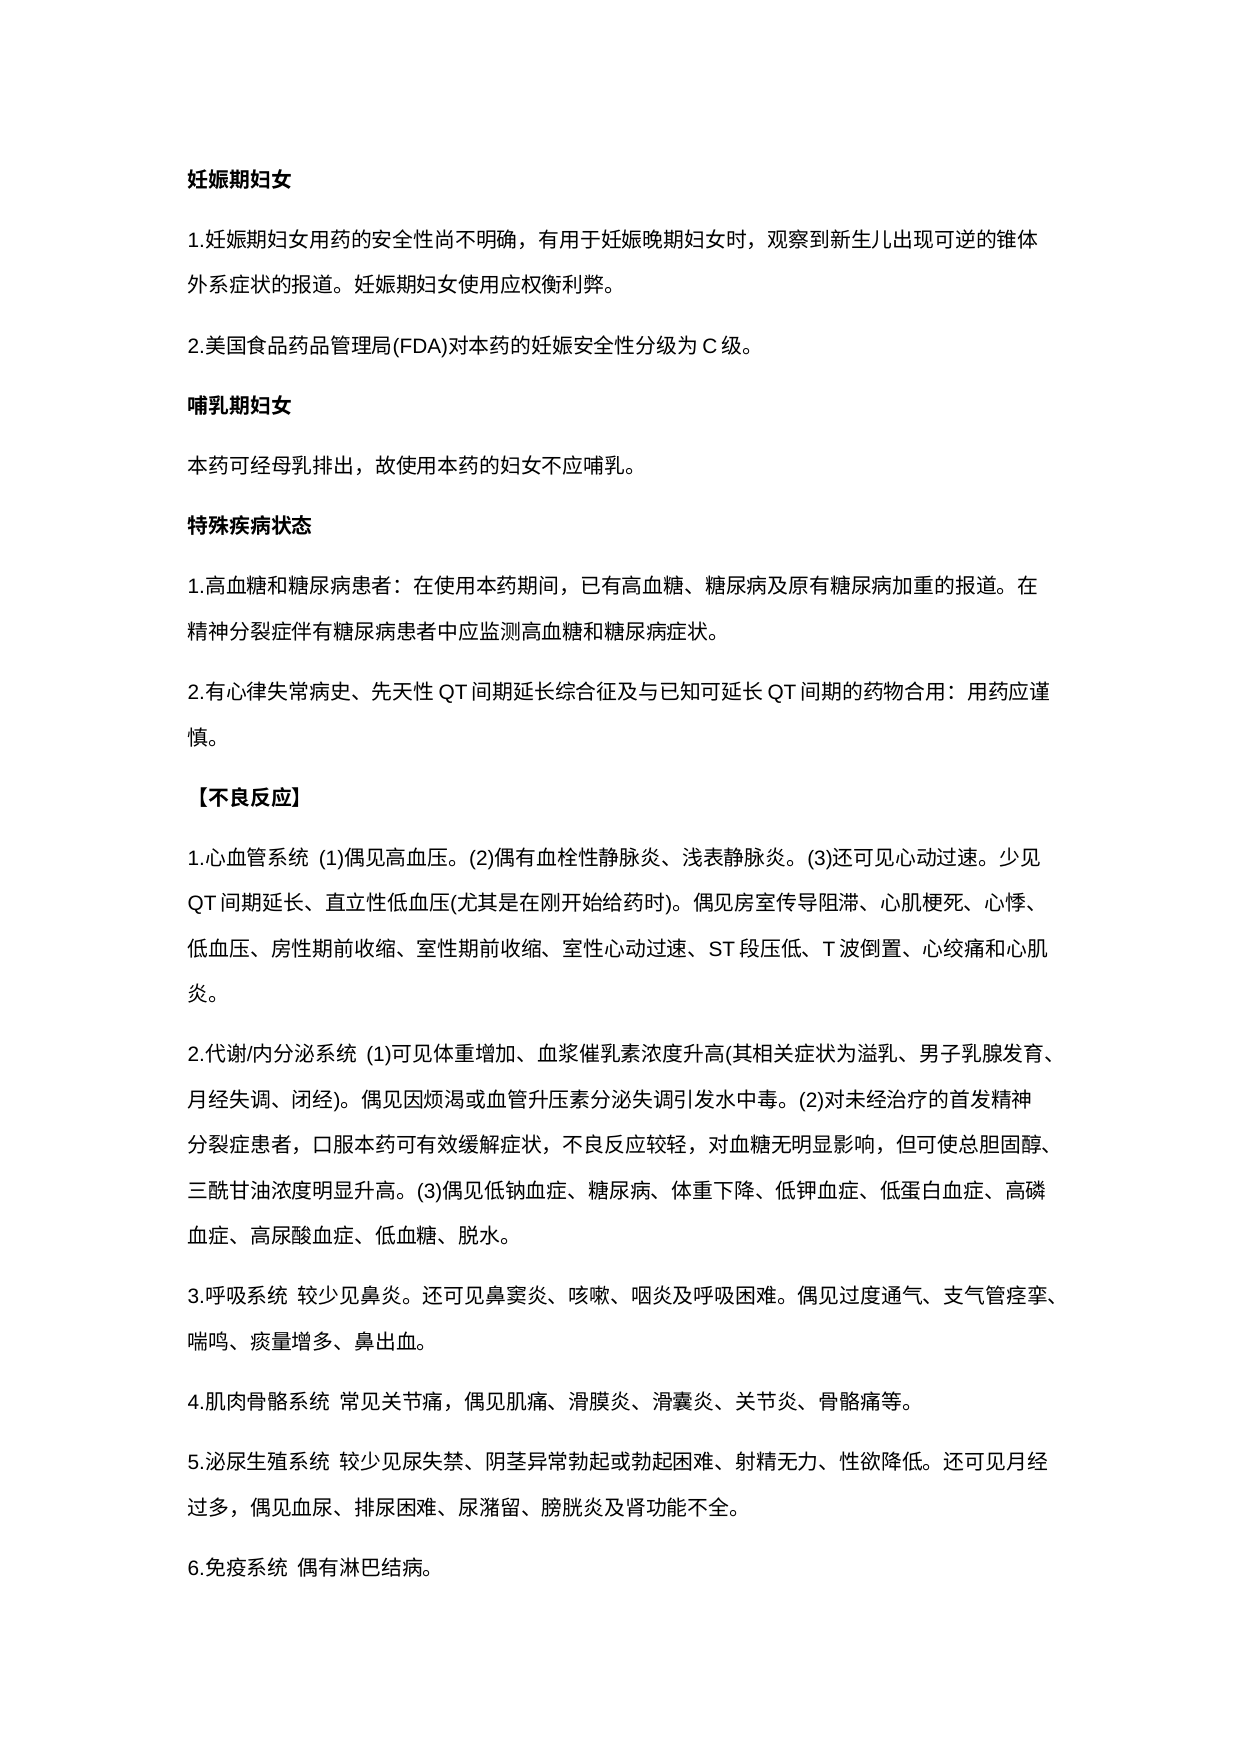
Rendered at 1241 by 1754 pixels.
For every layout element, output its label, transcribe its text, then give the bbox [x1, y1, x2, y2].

text 本药可经母乳排出，故使用本药的妇女不应哺乳。 [187, 448, 1053, 481]
text 6.免疫系统 偶有淋巴结病。 [187, 1550, 1053, 1582]
text 妊娠期妇女 [187, 162, 1053, 194]
text 2.代谢/内分泌系统 (1)可见体重增加、血浆催乳素浓度升高(其相关症状为溢乳、男子乳腺发育、月经失调、闭经)。偶见因烦渴或血管升压素分泌失调引发水中毒。(2)对未经治疗的首发精神分裂症患者，口服本药可有效缓解症状，不良反应较轻，对血糖无明显影响，但可使总胆固醇、三酰甘油浓度明显升高。(3)偶见低钠血症、糖尿病、体重下降、低钾血症、低蛋白血症、高磷血症、高尿酸血症、低血糖、脱水。 [187, 1037, 1053, 1251]
text 2.有心律失常病史、先天性QT间期延长综合征及与已知可延长QT间期的药物合用：用药应谨慎。 [187, 674, 1053, 752]
text 哺乳期妇女 [187, 388, 1053, 421]
text 1.妊娠期妇女用药的安全性尚不明确，有用于妊娠晚期妇女时，观察到新生儿出现可逆的锥体外系症状的报道。妊娠期妇女使用应权衡利弊。 [187, 222, 1053, 300]
text 特殊疾病状态 [187, 508, 1053, 541]
text 4.肌肉骨骼系统 常见关节痛，偶见肌痛、滑膜炎、滑囊炎、关节炎、骨骼痛等。 [187, 1384, 1053, 1417]
text 2.美国食品药品管理局(FDA)对本药的妊娠安全性分级为C级。 [187, 328, 1053, 360]
text 1.心血管系统 (1)偶见高血压。(2)偶有血栓性静脉炎、浅表静脉炎。(3)还可见心动过速。少见QT间期延长、直立性低血压(尤其是在刚开始给药时)。偶见房室传导阻滞、心肌梗死、心悸、低血压、房性期前收缩、室性期前收缩、室性心动过速、ST段压低、T波倒置、心绞痛和心肌炎。 [187, 840, 1053, 1009]
text 3.呼吸系统 较少见鼻炎。还可见鼻窦炎、咳嗽、咽炎及呼吸困难。偶见过度通气、支气管痉挛、喘鸣、痰量增多、鼻出血。 [187, 1278, 1053, 1356]
text 5.泌尿生殖系统 较少见尿失禁、阴茎异常勃起或勃起困难、射精无力、性欲降低。还可见月经过多，偶见血尿、排尿困难、尿潴留、膀胱炎及肾功能不全。 [187, 1444, 1053, 1522]
text 1.高血糖和糖尿病患者：在使用本药期间，已有高血糖、糖尿病及原有糖尿病加重的报道。在精神分裂症伴有糖尿病患者中应监测高血糖和糖尿病症状。 [187, 569, 1053, 647]
text 【不良反应】 [187, 780, 1053, 812]
